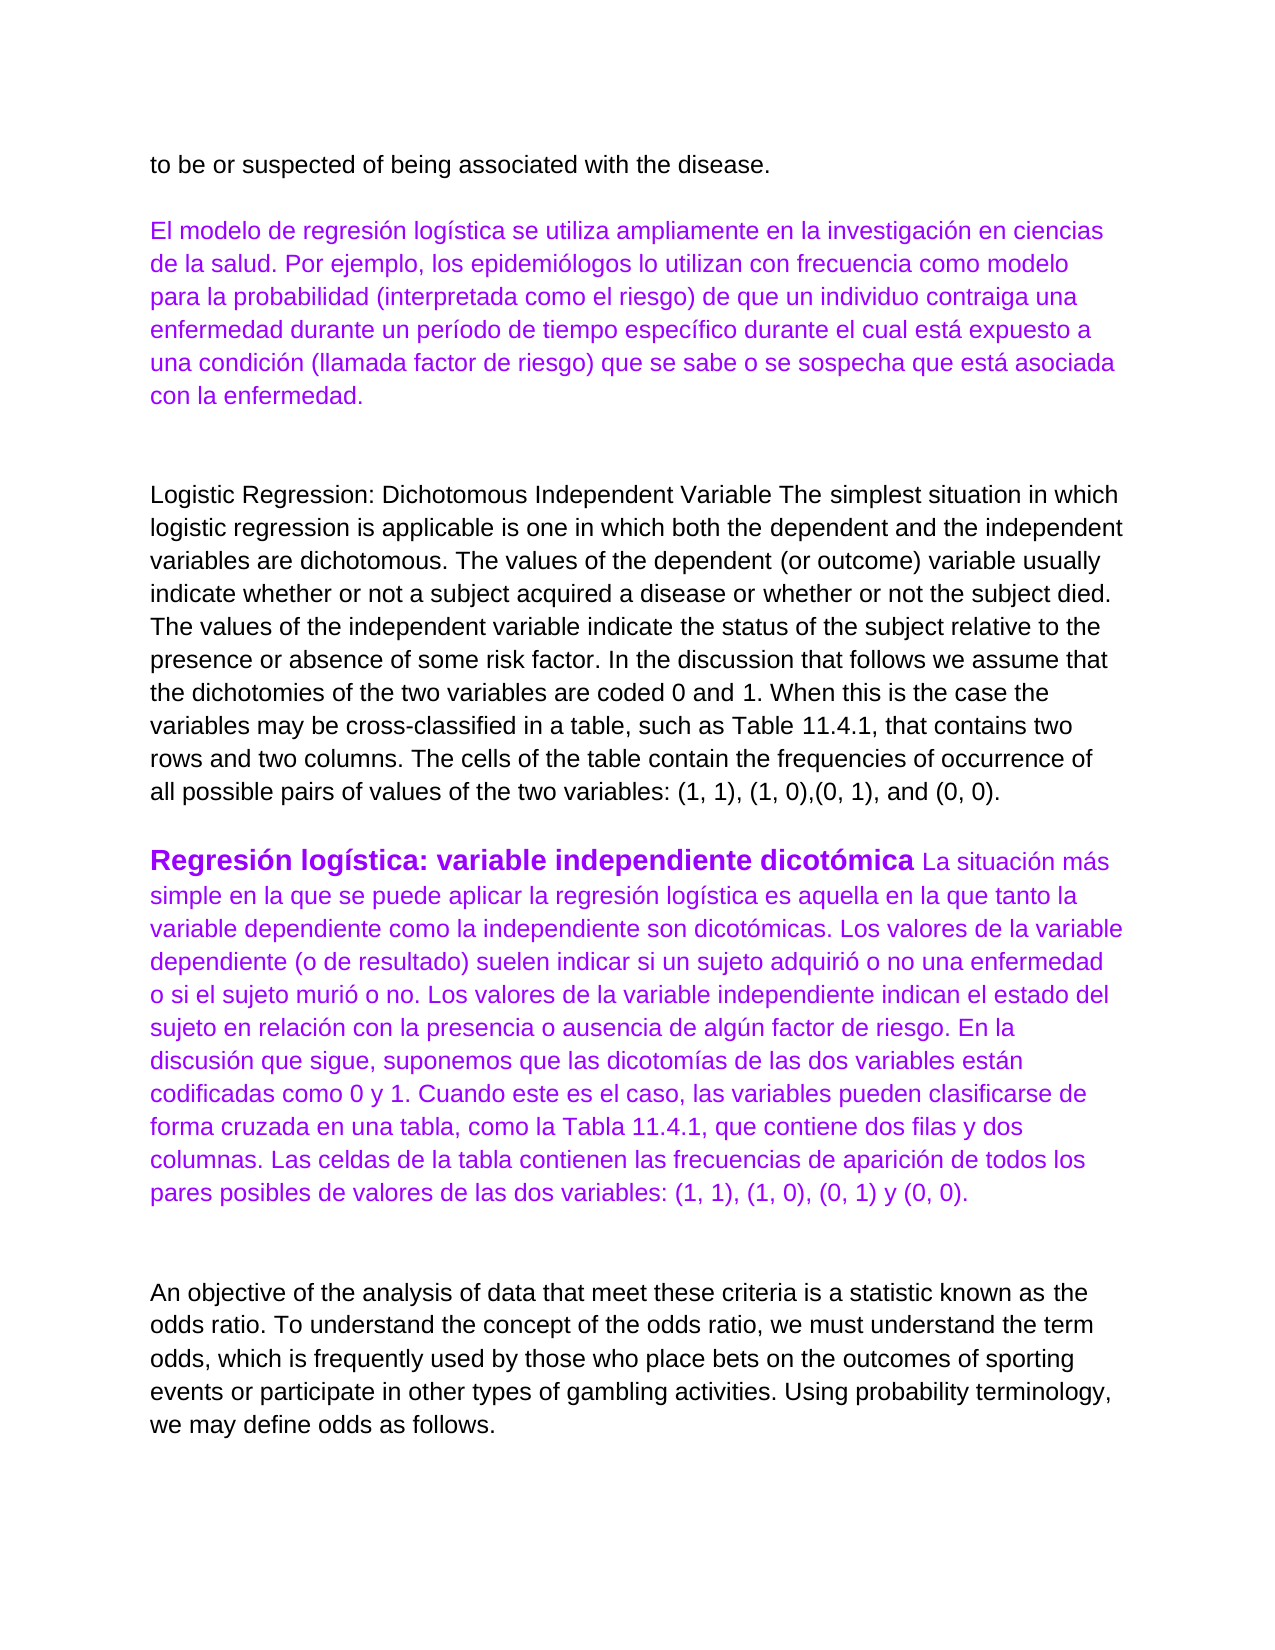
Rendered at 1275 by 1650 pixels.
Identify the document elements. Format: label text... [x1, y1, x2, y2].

text El modelo de regresión logística se utiliza ampliamente en la investigación en ciencias de la salud. Por ejemplo, los epidemiólogos lo utilizan con frecuencia como modelo para la probabilidad (interpretada como el riesgo) de que un individuo contraiga una enfermedad durante un período de tiempo específico durante el cual está expuesto a una condición (llamada factor de riesgo) que se sabe o se sospecha que está asociada con la enfermedad. [150, 216, 1125, 410]
text An objective of the analysis of data that meet these criteria is a statistic known as the odds ratio. To understand the concept of the odds ratio, we must understand the term odds, which is frequently used by those who place bets on the outcomes of sporting events or participate in other types of gambling activities. Using probability terminology, we may define odds as follows. [150, 1277, 1125, 1438]
text Regresión logística: variable independiente dicotómica La situación más simple en la que se puede aplicar la regresión logística es aquella en la que tanto la variable dependiente como la independiente son dicotómicas. Los valores de la variable dependiente (o de resultado) suelen indicar si un sujeto adquirió o no una enfermedad o si el sujeto murió o no. Los valores de la variable independiente indican el estado del sujeto en relación con la presencia o ausencia de algún factor de riesgo. En la discusión que sigue, suponemos que las dicotomías de las dos variables están codificadas como 0 y 1. Cuando este es el caso, las variables pueden clasificarse de forma cruzada en una tabla, como la Tabla 11.4.1, que contiene dos filas y dos columnas. Las celdas de la tabla contienen las frecuencias de aparición de todos los pares posibles de valores de las dos variables: (1, 1), (1, 0), (0, 1) y (0, 0). [150, 843, 1125, 1207]
text Logistic Regression: Dichotomous Independent Variable The simplest situation in which logistic regression is applicable is one in which both the dependent and the independent variables are dichotomous. The values of the dependent (or outcome) variable usually indicate whether or not a subject acquired a disease or whether or not the subject died. The values of the independent variable indicate the status of the subject relative to the presence or absence of some risk factor. In the discussion that follows we assume that the dichotomies of the two variables are coded 0 and 1. When this is the case the variables may be cross-classified in a table, such as Table 11.4.1, that contains two rows and two columns. The cells of the table contain the frequencies of occurrence of all possible pairs of values of the two variables: (1, 1), (1, 0),(0, 1), and (0, 0). [150, 480, 1125, 806]
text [150, 150, 1125, 179]
